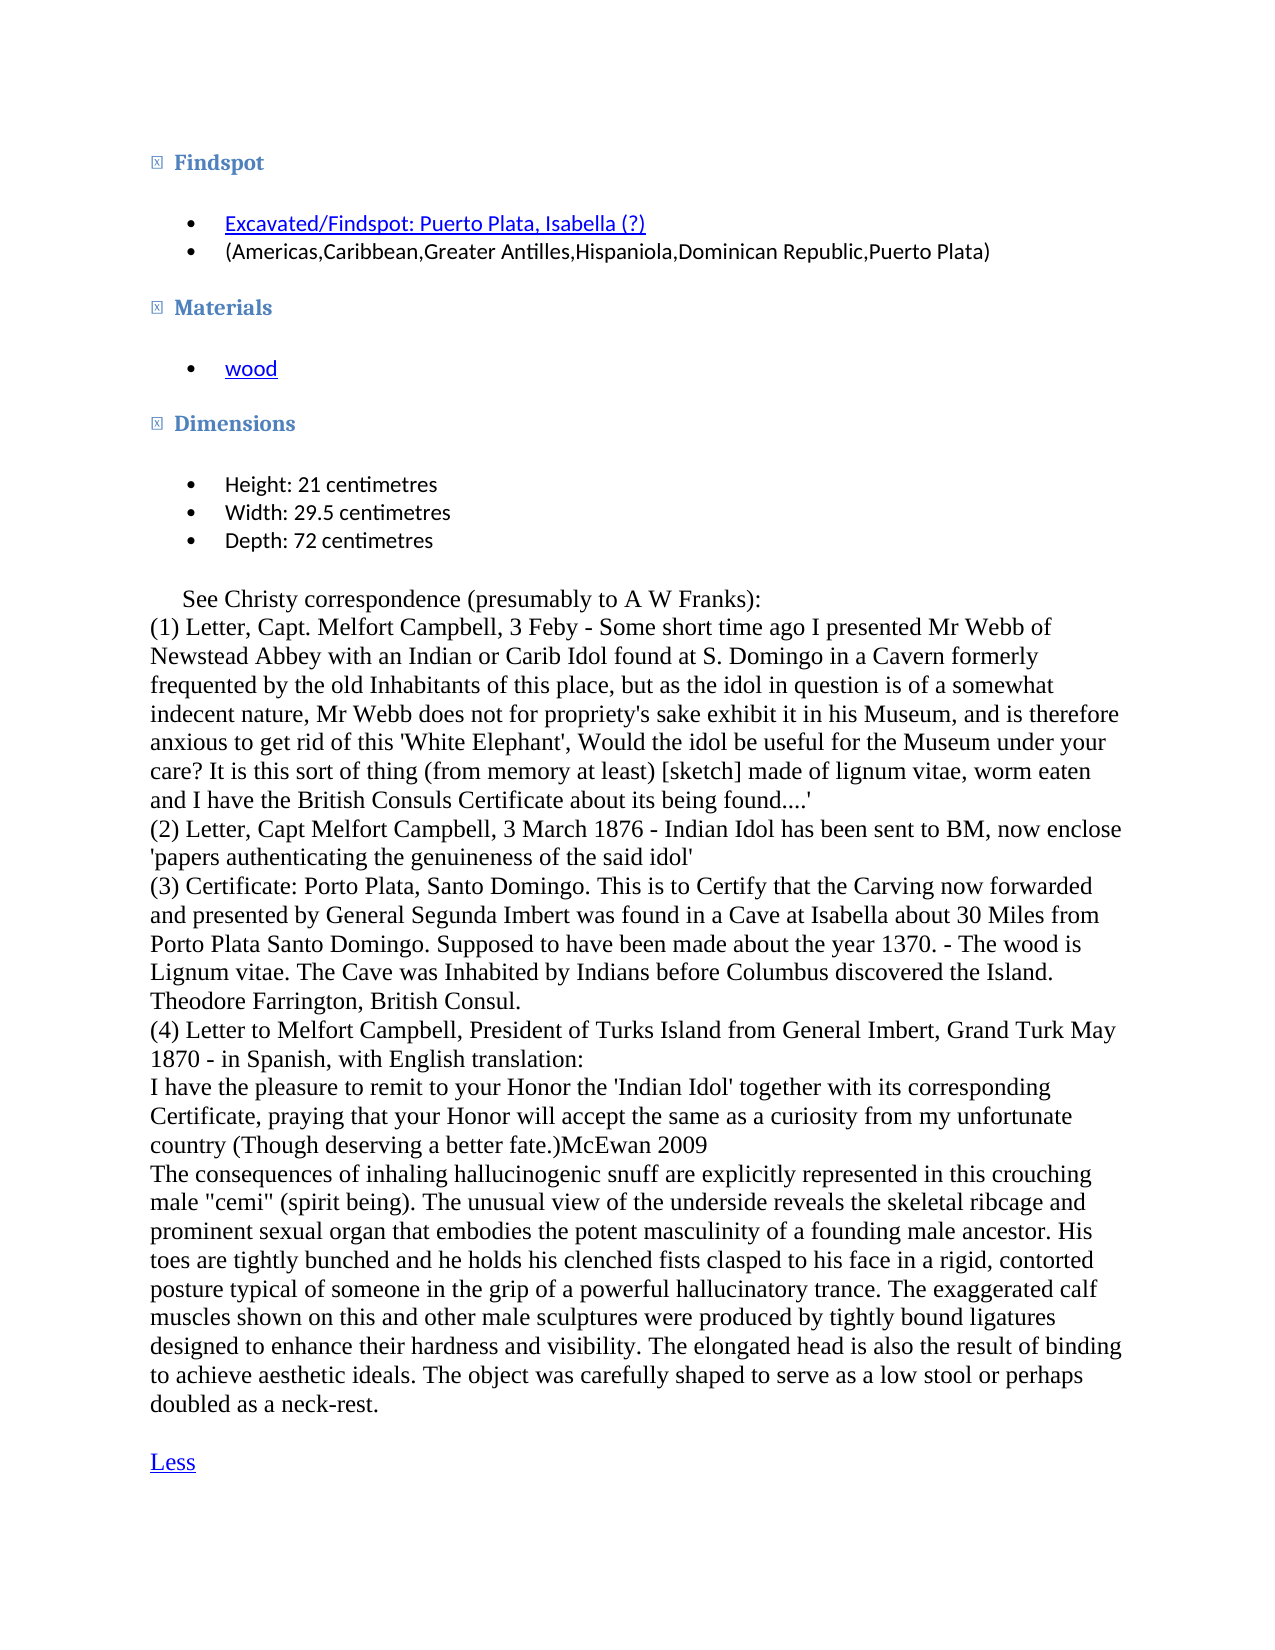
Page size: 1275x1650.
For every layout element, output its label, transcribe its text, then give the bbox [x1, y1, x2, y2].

text  See Christy correspondence (presumably to A W Franks): (1) Letter, Capt. Melfort Campbell, 3 Feby - Some short time ago I presented Mr Webb of Newstead Abbey with an Indian or Carib Idol found at S. Domingo in a Cavern formerly frequented by the old Inhabitants of this place, but as the idol in question is of a somewhat indecent nature, Mr Webb does not for propriety's sake exhibit it in his Museum, and is therefore anxious to get rid of this 'White Elephant', Would the idol be useful for the Museum under your care? It is this sort of thing (from memory at least) [sketch] made of lignum vitae, worm eaten and I have the British Consuls Certificate about its being found....' (2) Letter, Capt Melfort Campbell, 3 March 1876 - Indian Idol has been sent to BM, now enclose 'papers authenticating the genuineness of the said idol' (3) Certificate: Porto Plata, Santo Domingo. This is to Certify that the Carving now forwarded and presented by General Segunda Imbert was found in a Cave at Isabella about 30 Miles from Porto Plata Santo Domingo. Supposed to have been made about the year 1370. - The wood is Lignum vitae. The Cave was Inhabited by Indians before Columbus discovered the Island. Theodore Farrington, British Consul. (4) Letter to Melfort Campbell, President of Turks Island from General Imbert, Grand Turk May 1870 - in Spanish, with English translation: I have the pleasure to remit to your Honor the 'Indian Idol' together with its corresponding Certificate, praying that your Honor will accept the same as a curiosity from my unfortunate country (Though deserving a better fate.)McEwan 2009 The consequences of inhaling hallucinogenic snuff are explicitly represented in this crouching male "cemi" (spirit being). The unusual view of the underside reveals the skeletal ribcage and prominent sexual organ that embodies the potent masculinity of a founding male ancestor. His toes are tightly bunched and he holds his clenched fists clasped to his face in a rigid, contorted posture typical of someone in the grip of a powerful hallucinatory trance. The exaggerated calf muscles shown on this and other male sculptures were produced by tightly bound ligatures designed to enhance their hardness and visibility. The elongated head is also the result of binding to achieve aesthetic ideals. The object was carefully shaped to serve as a low stool or perhaps doubled as a neck-rest. [150, 584, 1125, 1417]
list Excavated/Findspot: Puerto Plata, Isabella (?) [187, 209, 1125, 237]
list (Americas,Caribbean,Greater Antilles,Hispaniola,Dominican Republic,Puerto Plata) [187, 237, 1125, 265]
subtitle  Materials [150, 294, 1125, 321]
subtitle  Findspot [150, 150, 1125, 176]
list Width: 29.5 centimetres [187, 498, 1125, 527]
text Less [150, 1447, 1125, 1475]
subtitle  Dimensions [150, 411, 1125, 437]
list Height: 21 centimetres [187, 471, 1125, 498]
list wood [187, 354, 1125, 382]
list Depth: 72 centimetres [187, 527, 1125, 554]
